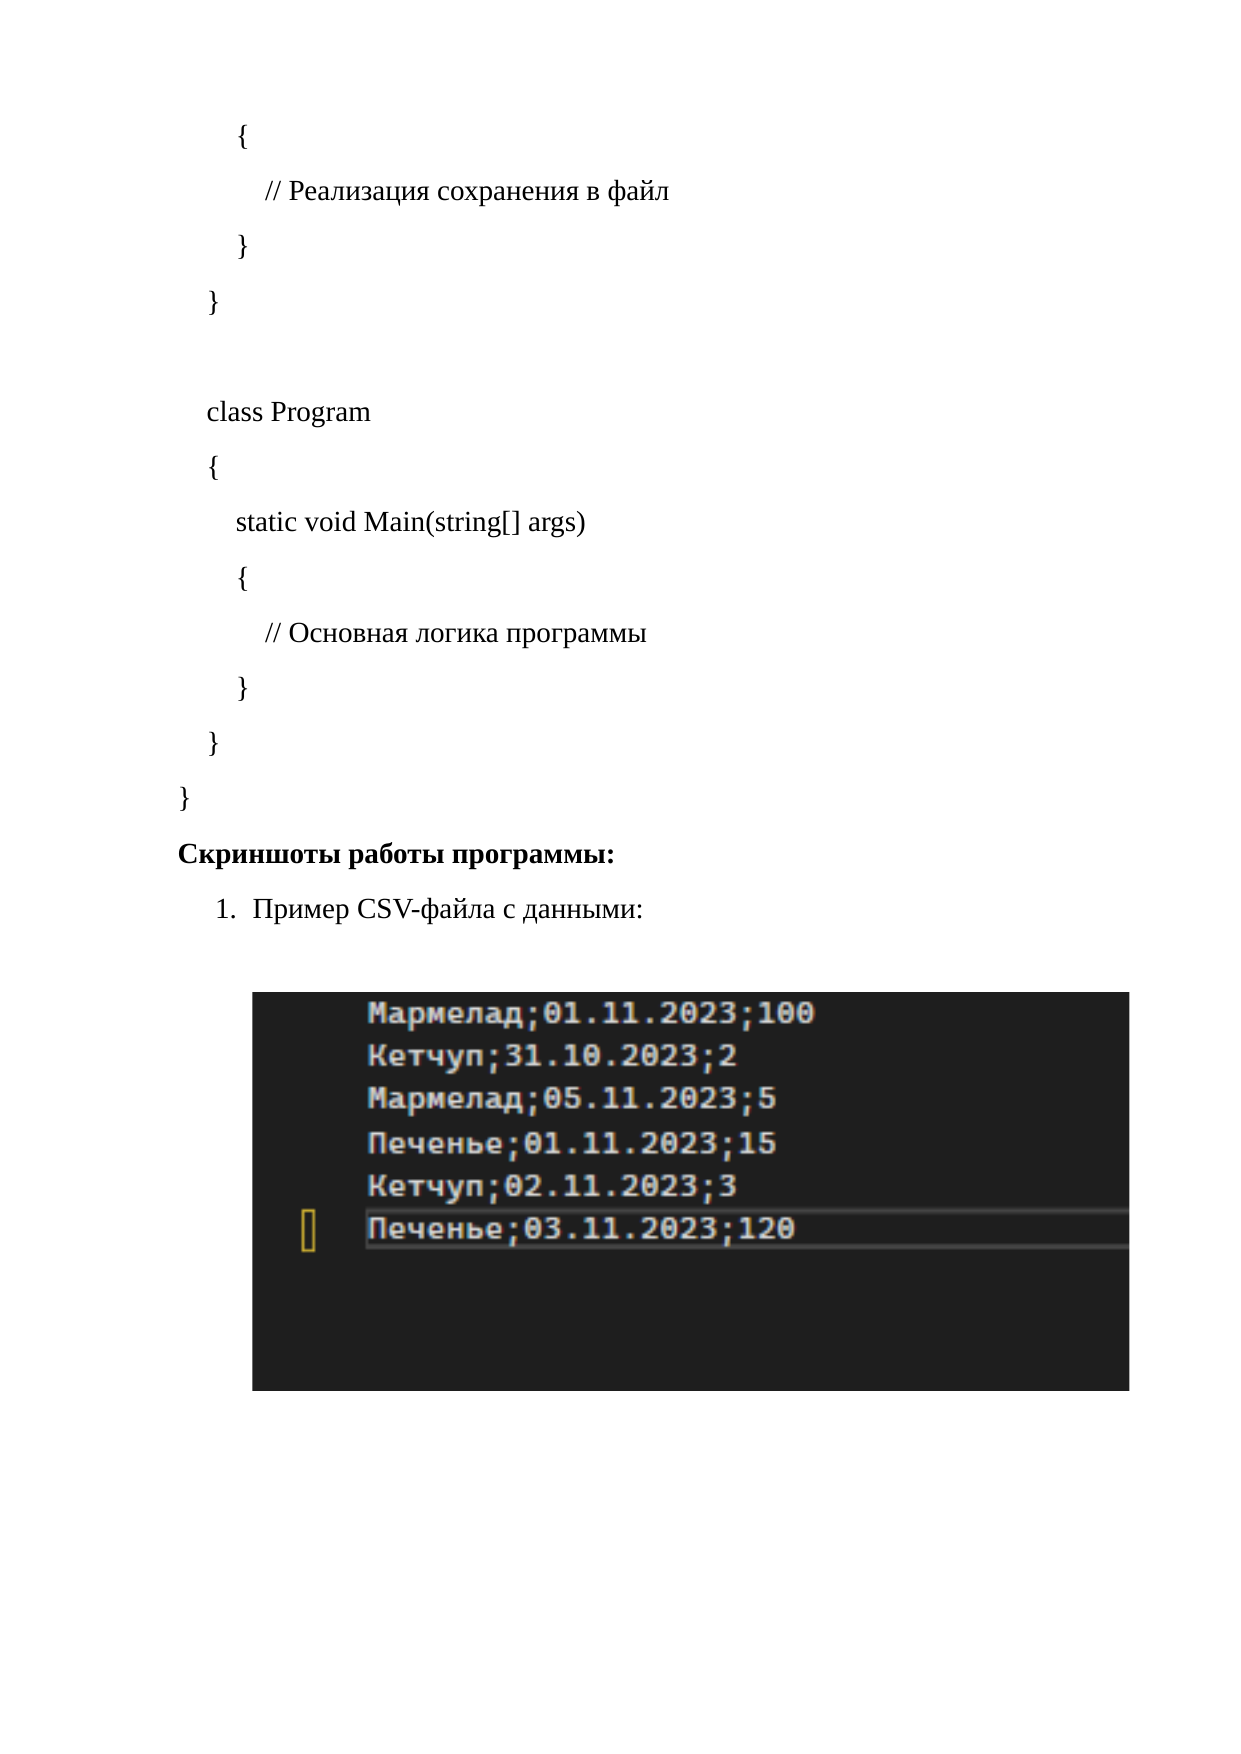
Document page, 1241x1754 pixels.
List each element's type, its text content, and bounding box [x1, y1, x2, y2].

text } [177, 725, 1152, 759]
text } [177, 284, 1152, 317]
text } [177, 781, 1152, 814]
text static void Main(string[] args) [177, 504, 1152, 538]
text } [177, 670, 1152, 704]
text } [177, 228, 1152, 262]
text class Program [177, 394, 1152, 428]
text // Реализация сохранения в файл [177, 173, 1152, 207]
text { [177, 449, 1152, 483]
text Скриншоты работы программы: [177, 836, 1152, 869]
text // Основная логика программы [177, 615, 1152, 648]
picture [252, 992, 1130, 1391]
text { [177, 118, 1152, 152]
text { [177, 560, 1152, 593]
